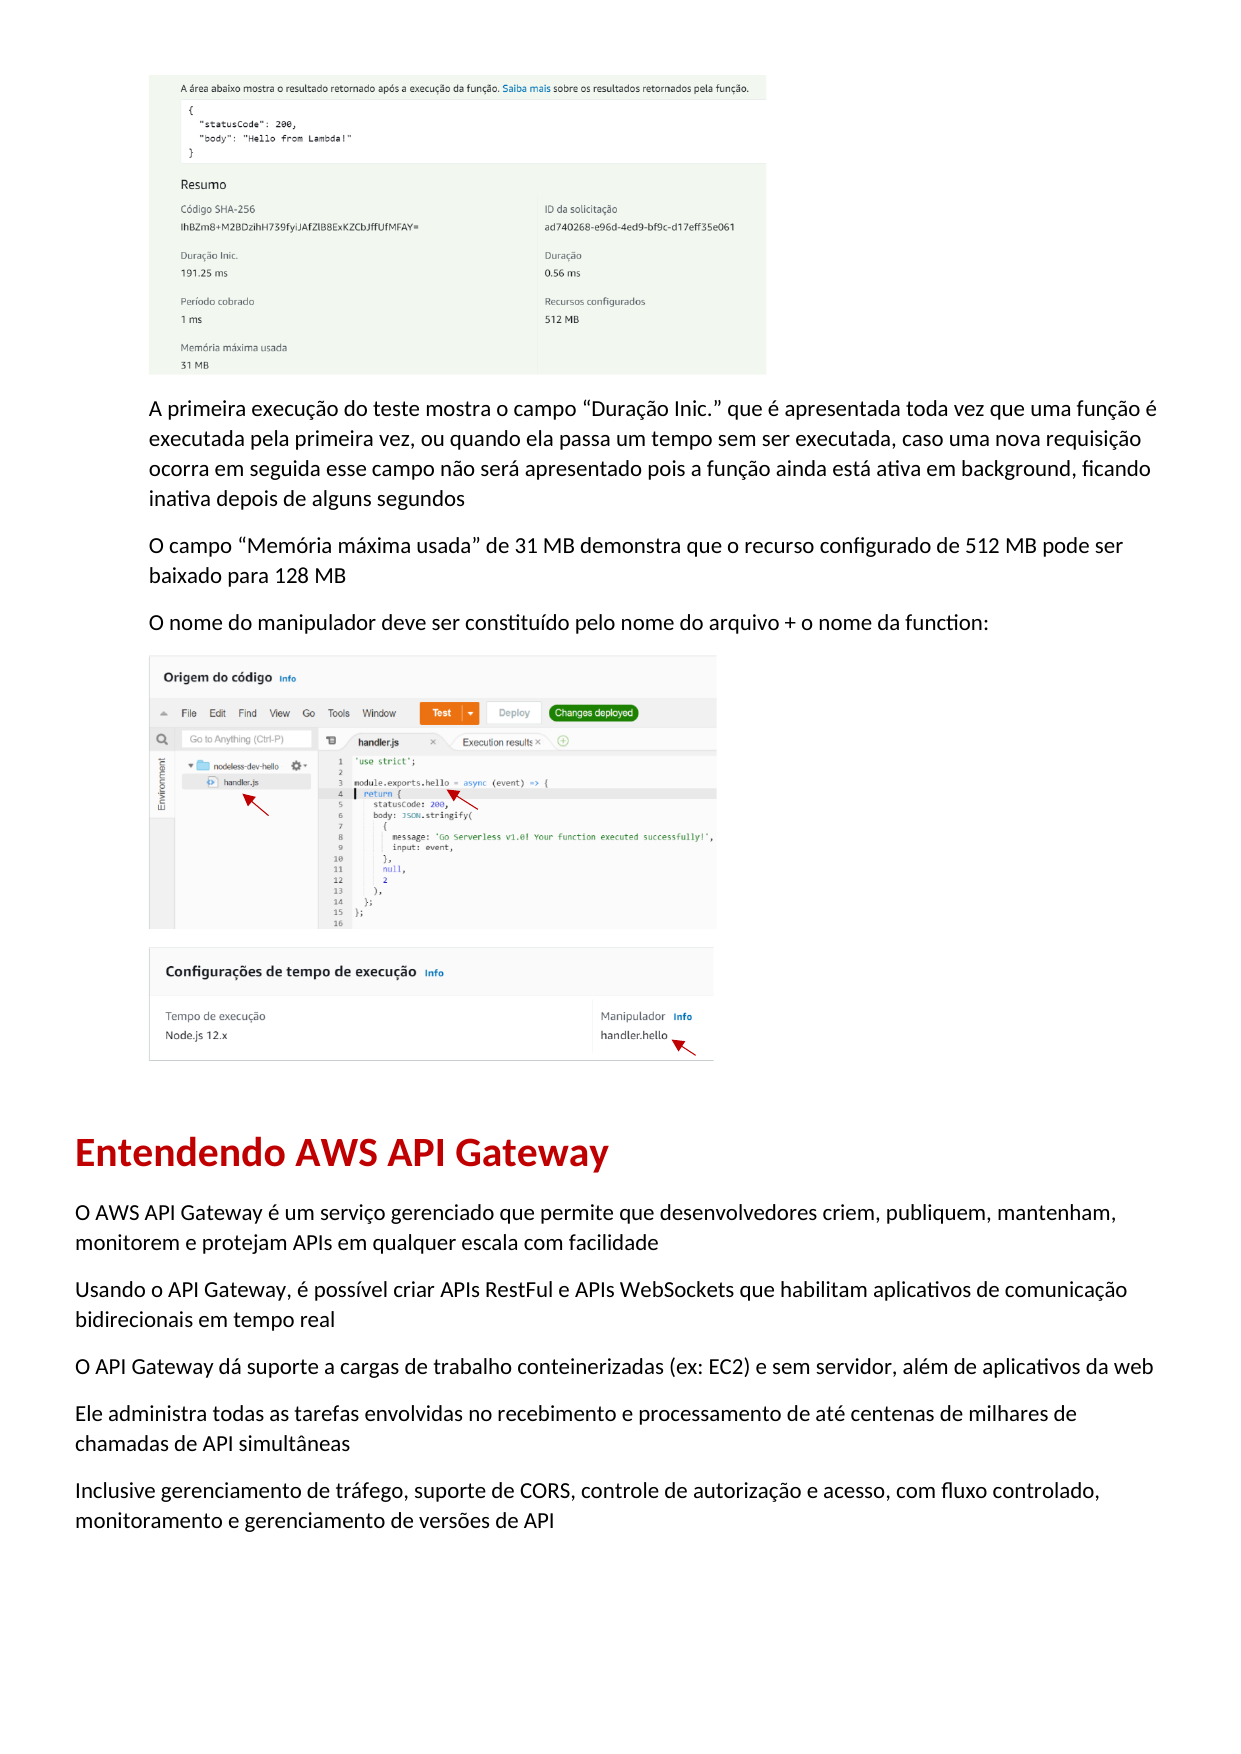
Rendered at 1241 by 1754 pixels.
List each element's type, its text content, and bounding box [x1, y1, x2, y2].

picture [148, 947, 714, 1061]
text O AWS API Gateway é um serviço gerenciado que permite que desenvolvedores criem, publiquem, mantenham, monitorem e protejam APIs em qualquer escala com facilidade [75, 1198, 1165, 1256]
text A primeira execução do teste mostra o campo “Duração Inic.” que é apresentada toda vez que uma função é executada pela primeira vez, ou quando ela passa um tempo sem ser executada, caso uma nova requisição ocorra em seguida esse campo não será apresentado pois a função ainda está ativa em background, ficando inativa depois de alguns segundos [149, 394, 1165, 512]
picture [148, 655, 717, 929]
text O API Gateway dá suporte a cargas de trabalho conteinerizadas (ex: EC2) e sem servidor, além de aplicativos da web [75, 1352, 1165, 1380]
text O campo “Memória máxima usada” de 31 MB demonstra que o recurso configurado de 512 MB pode ser baixado para 128 MB [149, 531, 1165, 589]
text Inclusive gerenciamento de tráfego, suporte de CORS, controle de autorização e acesso, com fluxo controlado, monitoramento e gerenciamento de versões de API [75, 1476, 1165, 1534]
text Entendendo AWS API Gateway [75, 1126, 1165, 1177]
picture [148, 75, 767, 375]
text Usando o API Gateway, é possível criar APIs RestFul e APIs WebSockets que habilitam aplicativos de comunicação bidirecionais em tempo real [75, 1275, 1165, 1333]
text Ele administra todas as tarefas envolvidas no recebimento e processamento de até centenas de milhares de chamadas de API simultâneas [75, 1399, 1165, 1457]
text O nome do manipulador deve ser constituído pelo nome do arquivo + o nome da function: [149, 608, 1165, 636]
